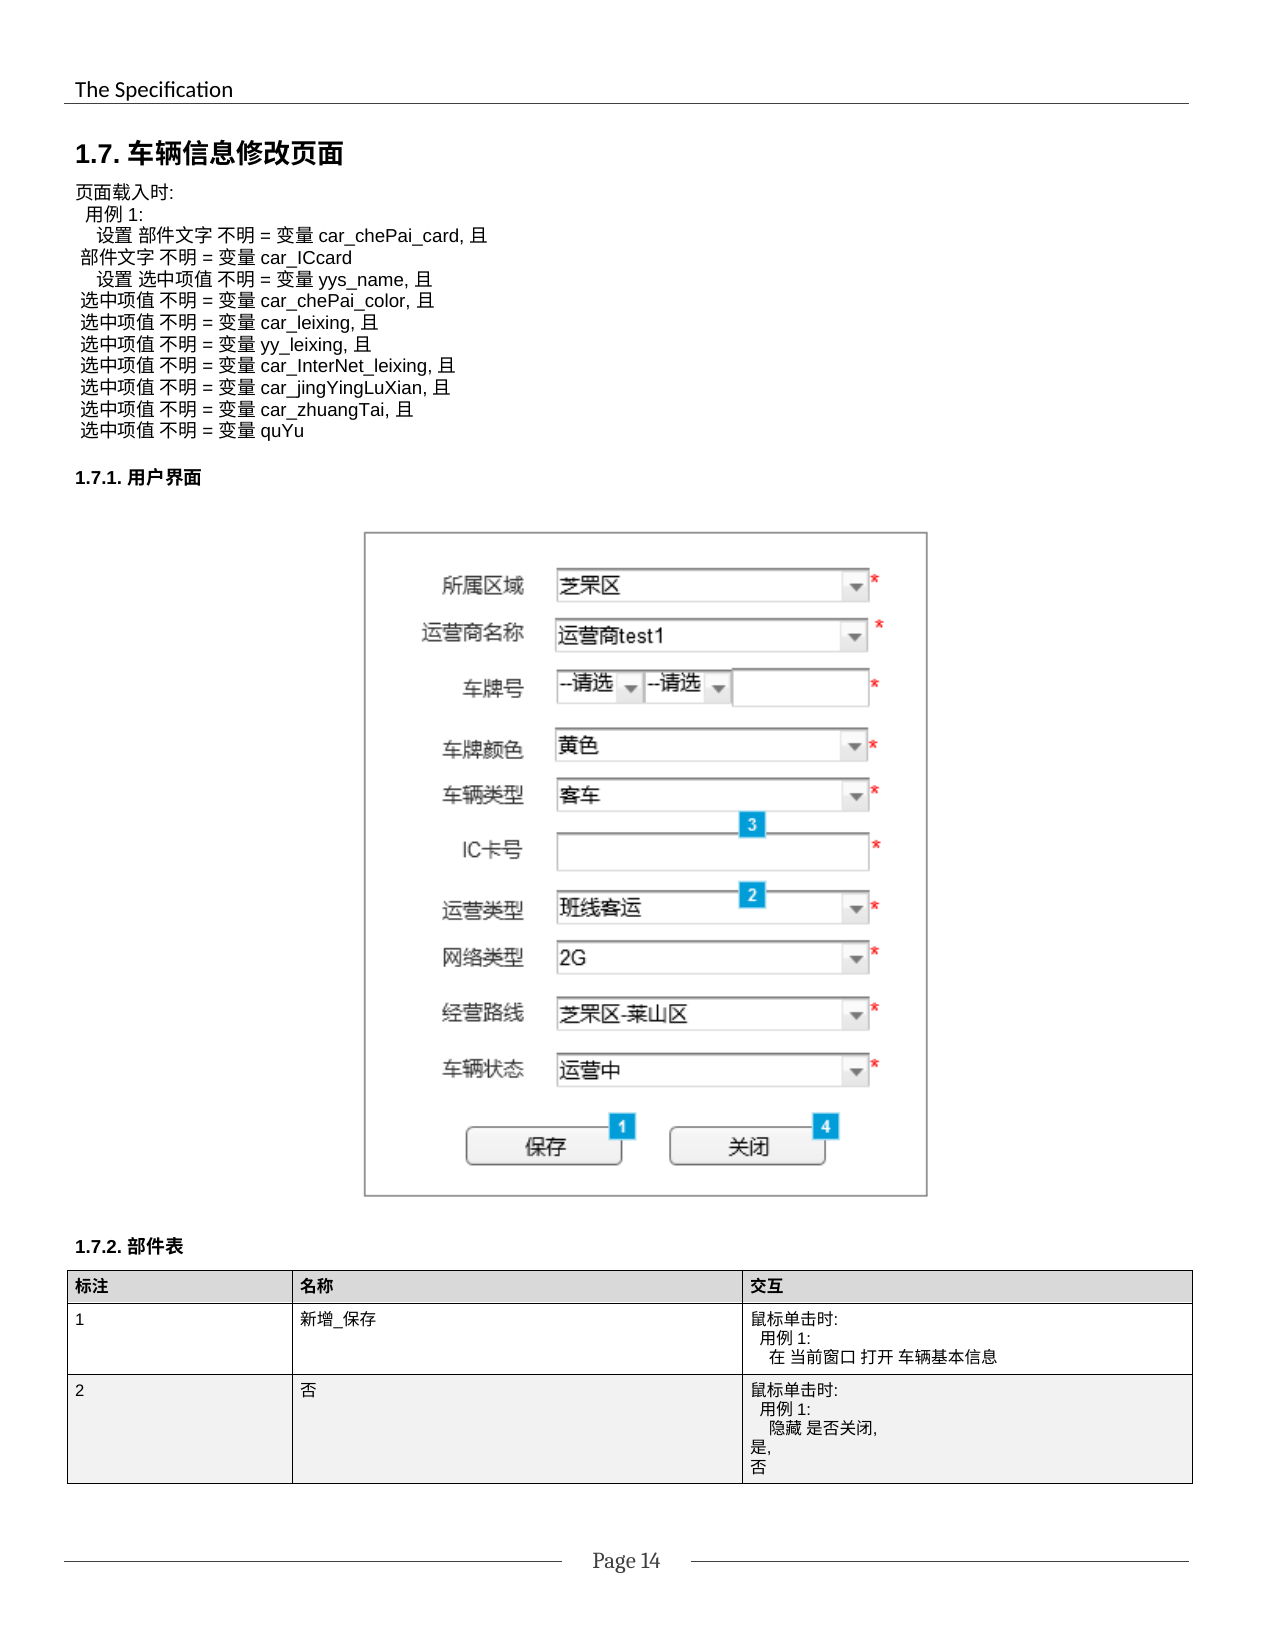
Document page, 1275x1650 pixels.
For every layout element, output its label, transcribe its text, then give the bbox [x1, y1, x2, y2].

table_header 名称 [293, 1271, 742, 1302]
table_header 交互 [743, 1271, 1192, 1302]
text 页面载入时: 用例 1: 设置 部件文字 不明 = 变量 car_chePai_card, 且 部件文字 不明 = 变量 car_ICcard 设置 选中项值 不明 = 变量 yys_name, 且 选中项值 不明 = 变量 car_chePai_color, 且 选中项值 不明 = 变量 car_leixing, 且 选中项值 不明 = 变量 yy_leixing, 且 选中项值 不明 = 变量 car_InterNet_leixing, 且 选中项值 不明 = 变量 car_jingYingLuXian, 且 选中项值 不明 = 变量 car_zhuangTai, 且 选中项值 不明 = 变量 quYu [75, 182, 1200, 442]
table_cell 鼠标单击时: 用例 1: 在 当前窗口 打开 车辆基本信息 [743, 1304, 1192, 1373]
subtitle 车辆信息修改页面 [75, 138, 1200, 169]
subtitle 用户界面 [75, 467, 1200, 489]
table_cell 新增_保存 [293, 1304, 742, 1373]
table_cell 鼠标单击时: 用例 1: 隐藏 是否关闭, 是, 否 [743, 1375, 1192, 1483]
table_cell 2 [68, 1375, 292, 1483]
subtitle 部件表 [75, 1236, 1200, 1257]
table_cell 1 [68, 1304, 292, 1373]
table_header 标注 [68, 1271, 292, 1302]
table_cell 否 [293, 1375, 742, 1483]
